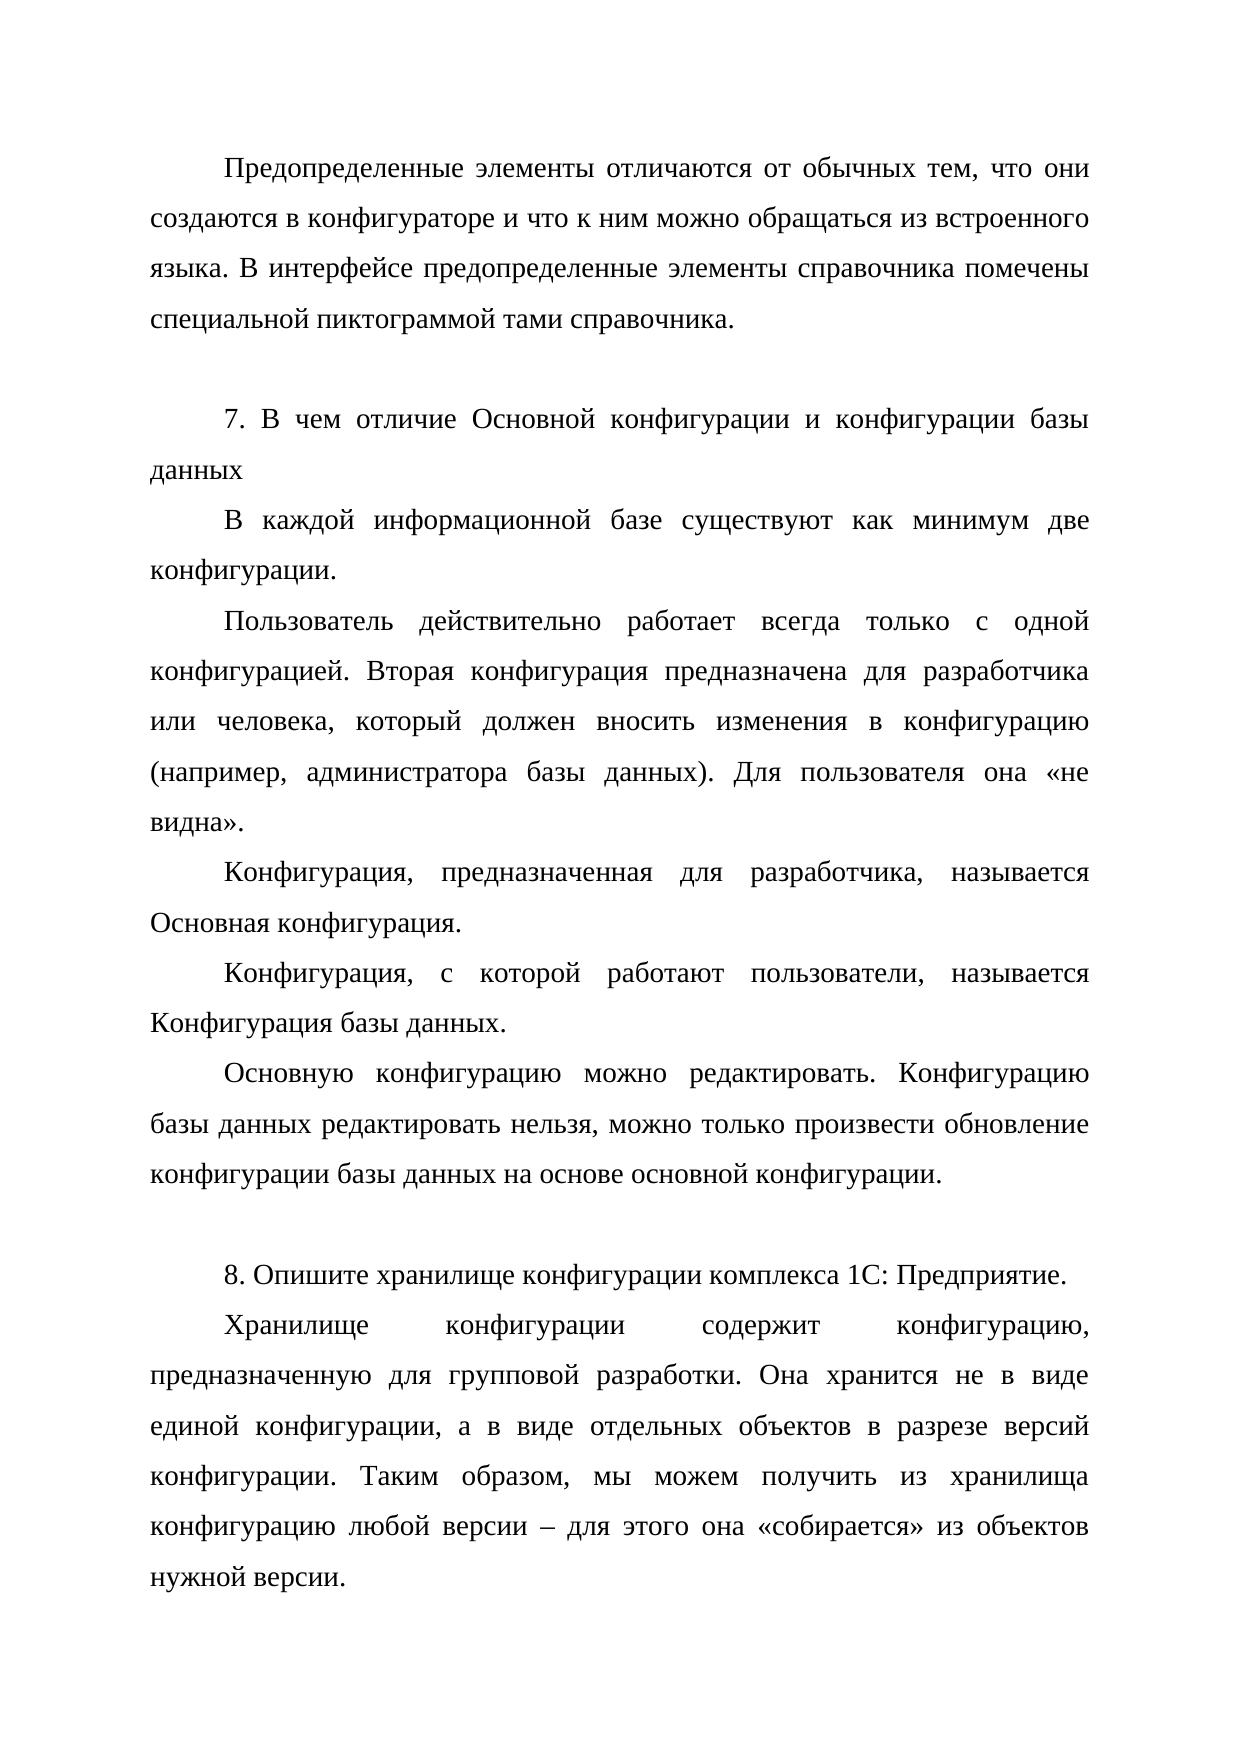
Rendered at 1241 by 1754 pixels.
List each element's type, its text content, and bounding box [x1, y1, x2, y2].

text Пользователь действительно работает всегда только с одной конфигурацией. Вторая конфигурация предназначена для разработчика или человека, который должен вносить изменения в конфигурацию (например, администратора базы данных). Для пользователя она «не видна». [150, 603, 1090, 838]
text Конфигурация, предназначенная для разработчика, называется Основная конфигурация. [150, 854, 1090, 938]
text Основную конфигурацию можно редактировать. Конфигурацию базы данных редактировать нельзя, можно только произвести обновление конфигурации базы данных на основе основной конфигурации. [150, 1056, 1090, 1190]
text В каждой информационной базе существуют как минимум две конфигурации. [150, 502, 1090, 586]
text Конфигурация, с которой работают пользователи, называется Конфигурация базы данных. [150, 955, 1090, 1039]
text 8. Опишите хранилище конфигурации комплекса 1С: Предприятие. [150, 1257, 1090, 1290]
text Предопределенные элементы отличаются от обычных тем, что они создаются в конфигураторе и что к ним можно обращаться из встроенного языка. В интерфейсе предопределенные элементы справочника помечены специальной пиктограммой тами справочника. [150, 150, 1090, 334]
text Хранилище конфигурации содержит конфигурацию, предназначенную для групповой разработки. Она хранится не в виде единой конфигурации, а в виде отдельных объектов в разрезе версий конфигурации. Таким образом, мы можем получить из хранилища конфигурацию любой версии – для этого она «собирается» из объектов нужной версии. [150, 1307, 1090, 1592]
text 7. В чем отличие Основной конфигурации и конфигурации базы данных [150, 402, 1090, 485]
